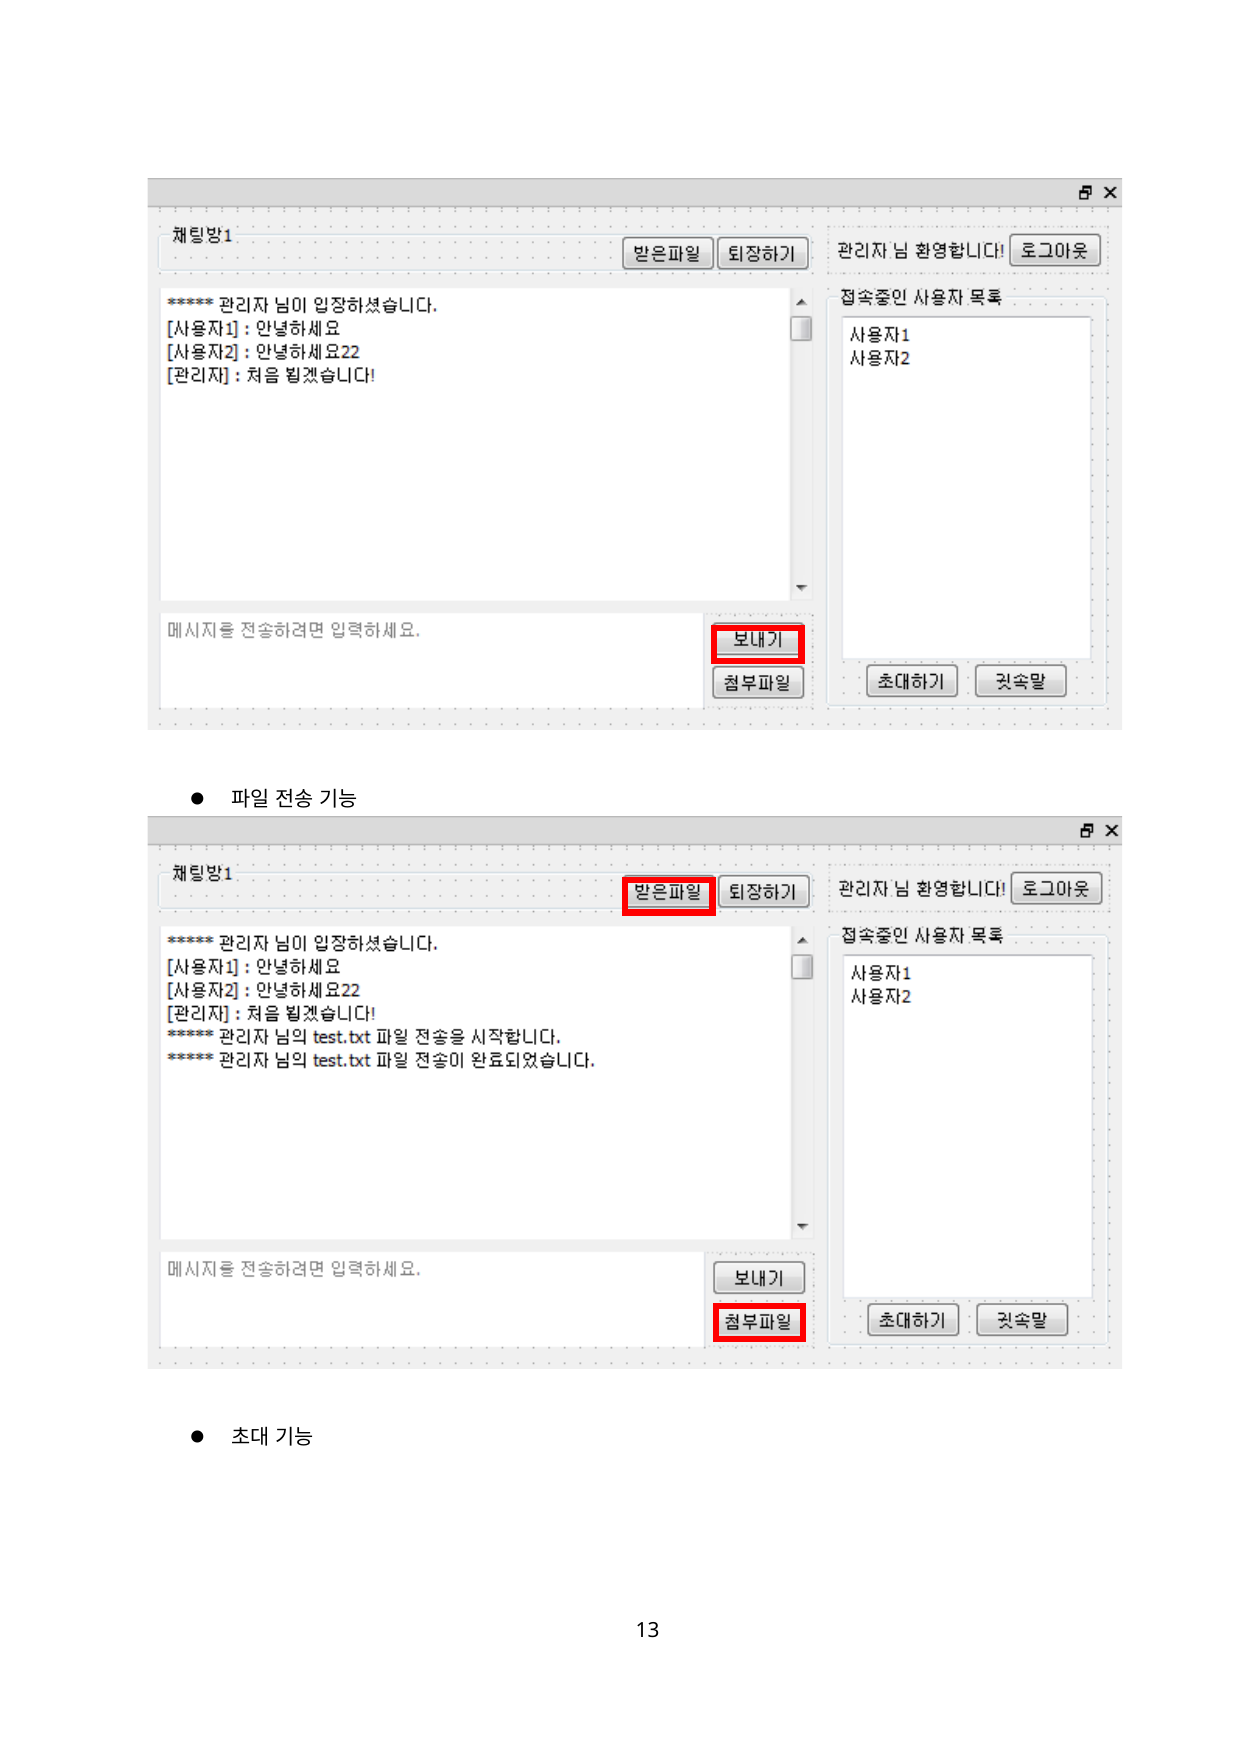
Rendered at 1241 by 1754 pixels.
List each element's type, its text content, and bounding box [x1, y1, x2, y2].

list 파일 전송 기능 [189, 779, 1122, 816]
picture [147, 178, 1123, 730]
picture [147, 816, 1123, 1369]
list 초대 기능 [189, 1416, 1122, 1454]
